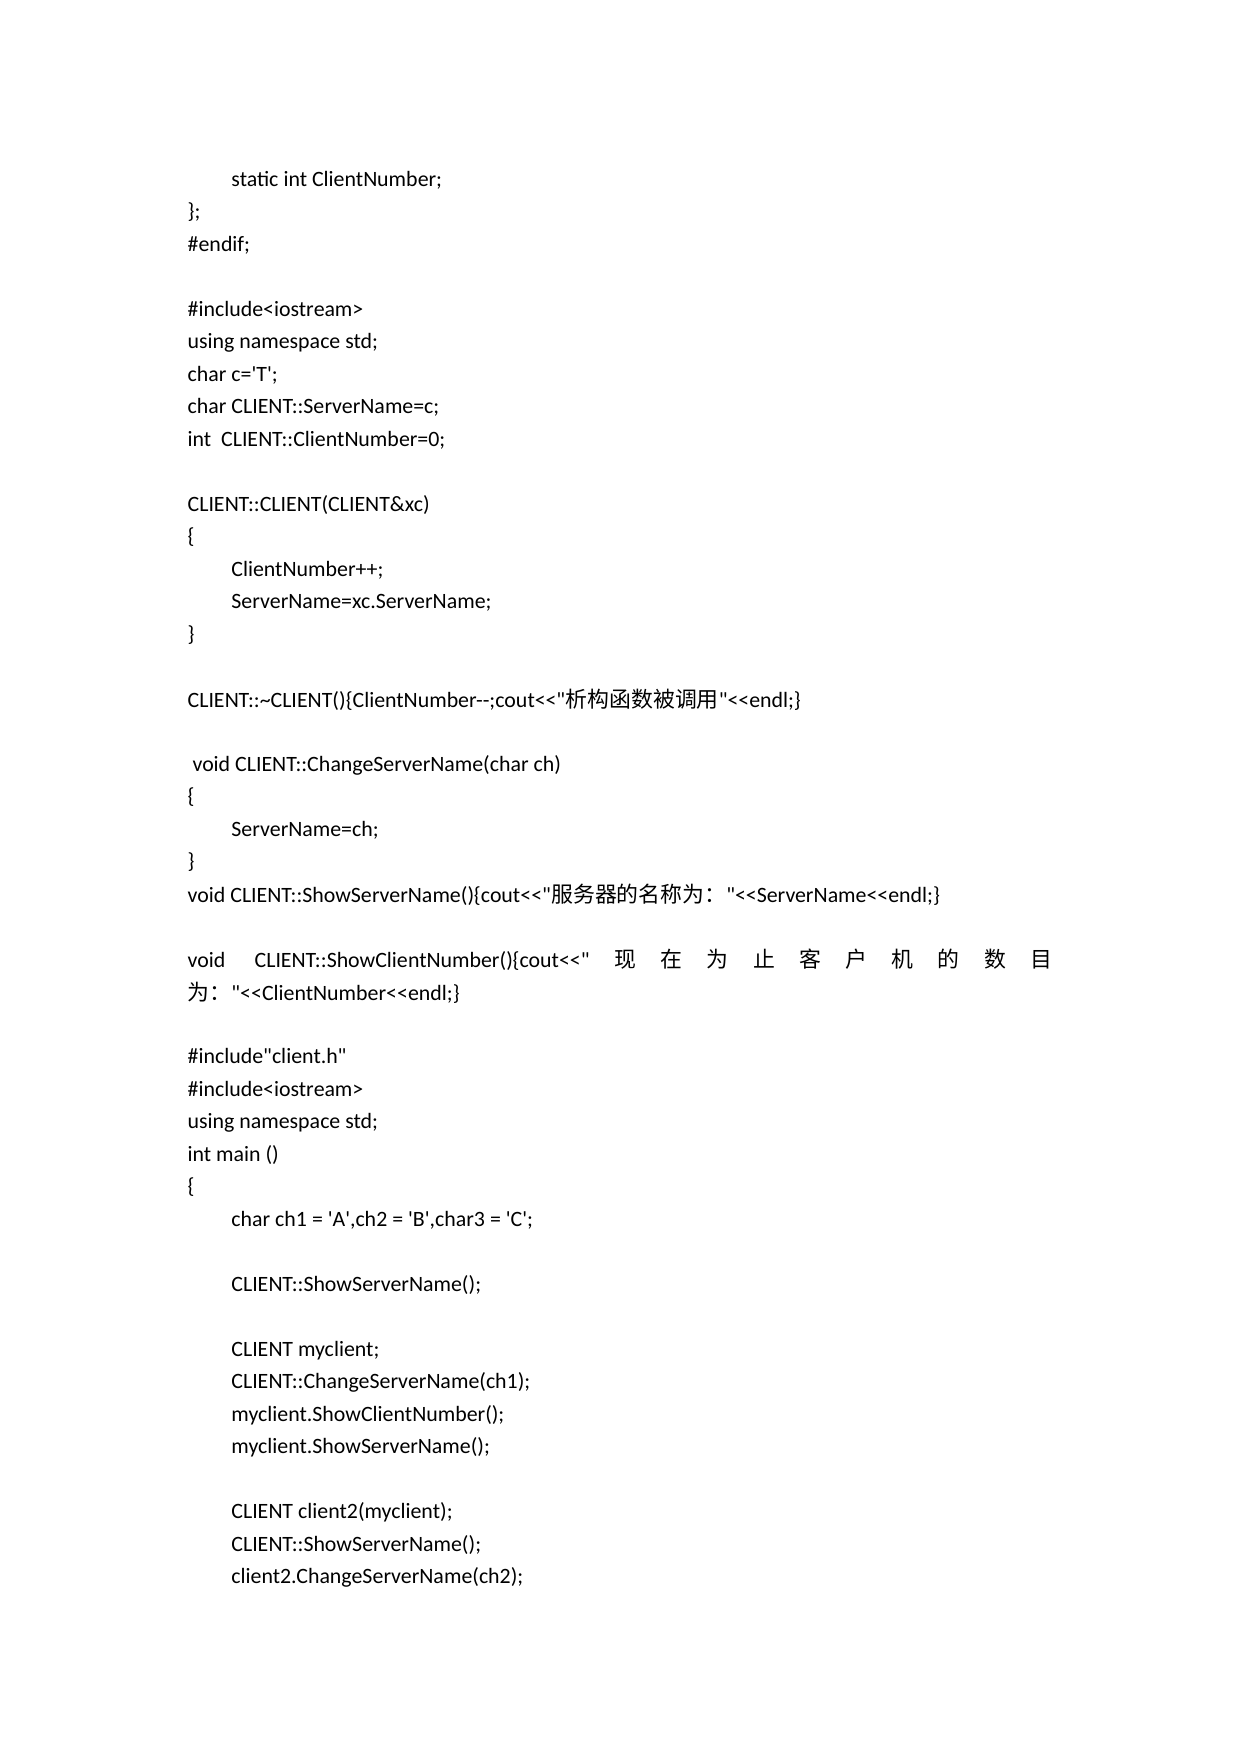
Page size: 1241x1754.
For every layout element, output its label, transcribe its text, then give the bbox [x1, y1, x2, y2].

text myclient.ShowClientNumber(); [187, 1397, 1053, 1429]
text #endif; [187, 227, 1053, 259]
text void CLIENT::ShowClientNumber(){cout<<"现在为止客户机的数目为："<<ClientNumber<<endl;} [187, 942, 1053, 1007]
text { [187, 779, 1053, 812]
text void CLIENT::ChangeServerName(char ch) [187, 747, 1053, 779]
text { [187, 519, 1053, 552]
text int CLIENT::ClientNumber=0; [187, 422, 1053, 454]
text ServerName=xc.ServerName; [187, 584, 1053, 617]
text CLIENT::~CLIENT(){ClientNumber--;cout<<"析构函数被调用"<<endl;} [187, 682, 1053, 714]
text } [187, 617, 1053, 649]
text ServerName=ch; [187, 812, 1053, 844]
text }; [187, 194, 1053, 227]
text static int ClientNumber; [187, 162, 1053, 194]
text #include<iostream> [187, 292, 1053, 324]
text #include<iostream> [187, 1072, 1053, 1104]
text { [187, 1169, 1053, 1202]
text CLIENT::ShowServerName(); [187, 1267, 1053, 1299]
text char c='T'; [187, 357, 1053, 389]
text CLIENT client2(myclient); [187, 1494, 1053, 1527]
text } [187, 844, 1053, 877]
text #include"client.h" [187, 1039, 1053, 1072]
text client2.ChangeServerName(ch2); [187, 1559, 1053, 1592]
text myclient.ShowServerName(); [187, 1429, 1053, 1462]
text char CLIENT::ServerName=c; [187, 389, 1053, 422]
text using namespace std; [187, 1104, 1053, 1137]
text CLIENT myclient; [187, 1332, 1053, 1364]
text void CLIENT::ShowServerName(){cout<<"服务器的名称为："<<ServerName<<endl;} [187, 877, 1053, 909]
text int main () [187, 1137, 1053, 1169]
text using namespace std; [187, 324, 1053, 357]
text char ch1 = 'A',ch2 = 'B',char3 = 'C'; [187, 1202, 1053, 1234]
text ClientNumber++; [187, 552, 1053, 584]
text CLIENT::ChangeServerName(ch1); [187, 1364, 1053, 1397]
text CLIENT::CLIENT(CLIENT&xc) [187, 487, 1053, 519]
text CLIENT::ShowServerName(); [187, 1527, 1053, 1559]
